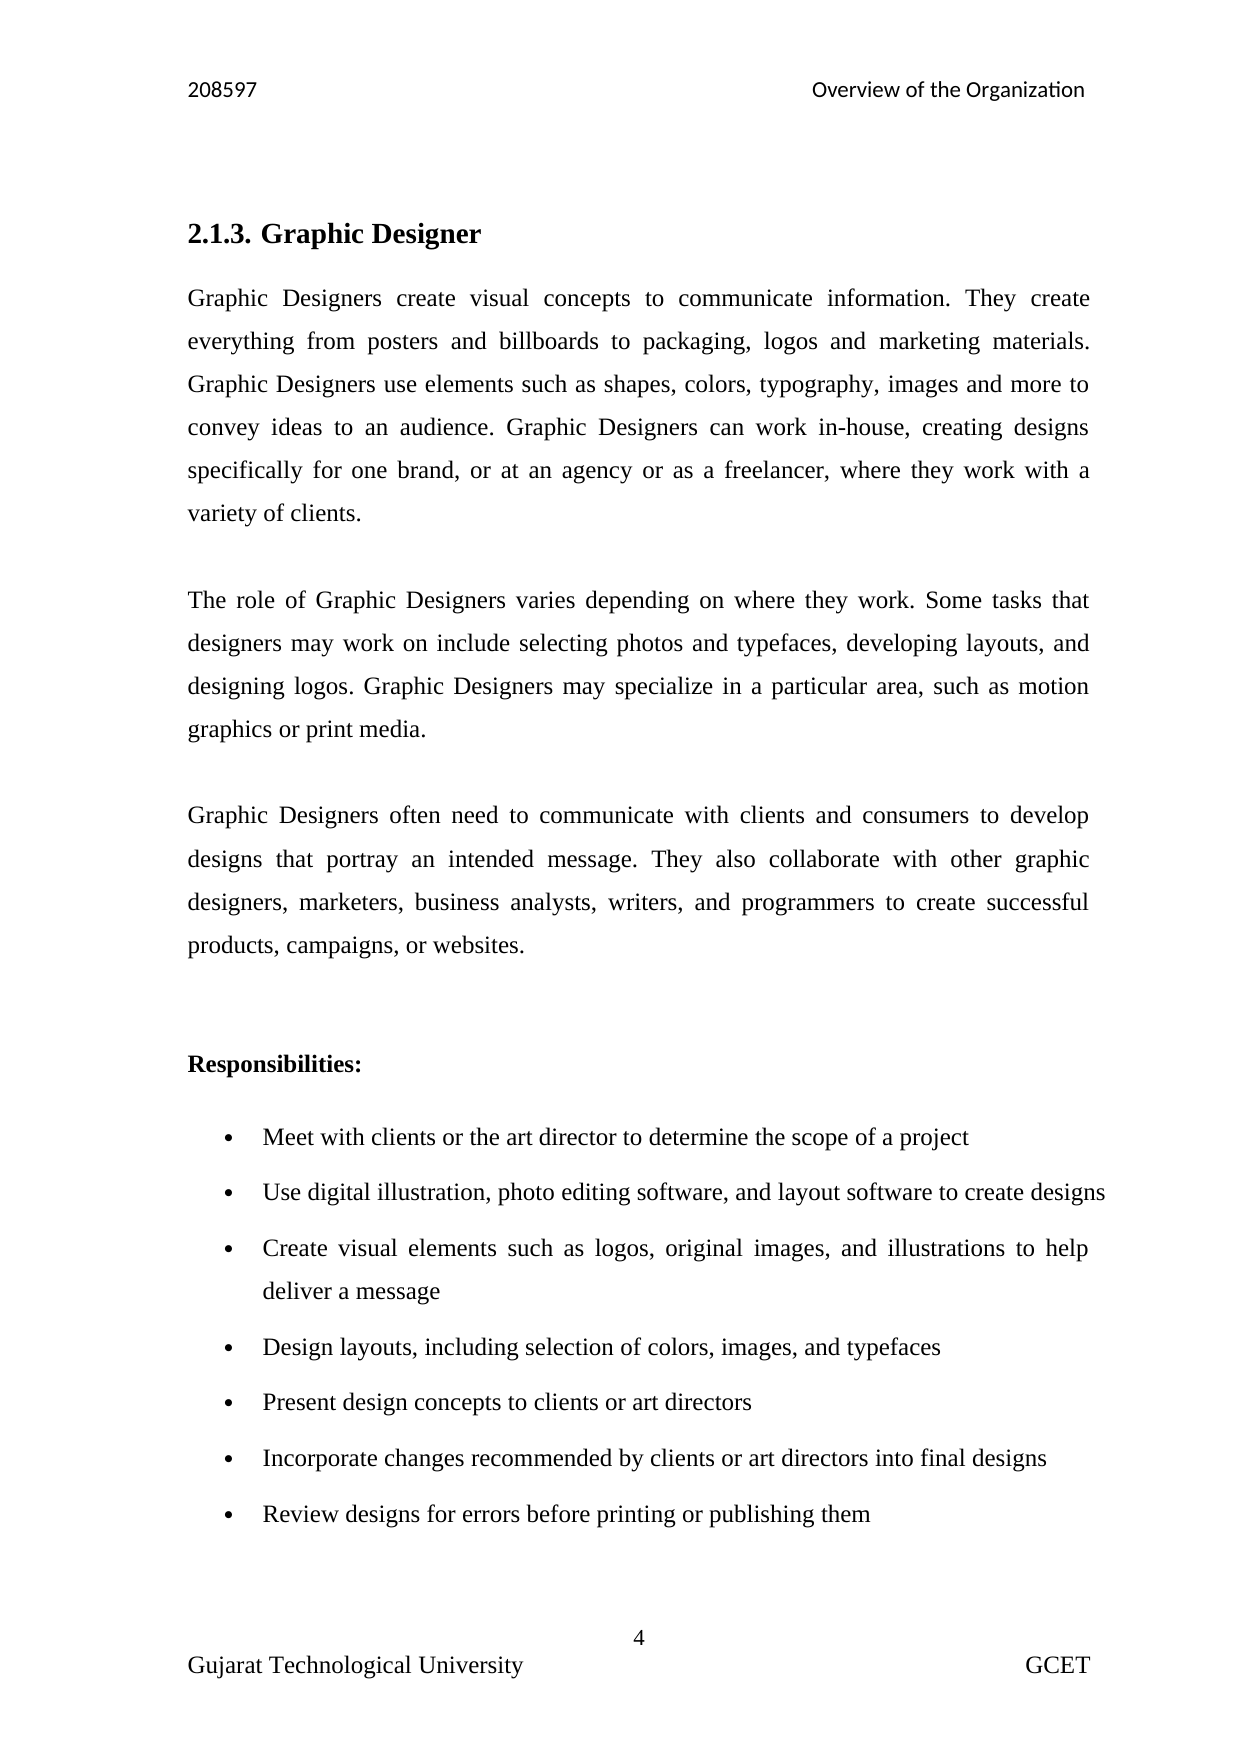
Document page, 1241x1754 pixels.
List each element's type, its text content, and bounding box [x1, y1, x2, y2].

list Incorporate changes recommended by clients or art directors into final designs [225, 1443, 1128, 1472]
subtitle Graphic Designer [187, 216, 1128, 249]
text Graphic Designers often need to communicate with clients and consumers to develop designs that portray an intended message. They also collaborate with other graphic designers, marketers, business analysts, writers, and programmers to create successful products, campaigns, or websites. [187, 801, 1090, 959]
list Meet with clients or the art director to determine the scope of a project [225, 1122, 1128, 1151]
list Create visual elements such as logos, original images, and illustrations to help deliver a message [225, 1233, 1090, 1305]
subtitle Responsibilities: [187, 1049, 1128, 1078]
list Present design concepts to clients or art directors [225, 1387, 1128, 1416]
list Use digital illustration, photo editing software, and layout software to create designs [225, 1177, 1128, 1206]
text The role of Graphic Designers varies depending on where they work. Some tasks that designers may work on include selecting photos and typefaces, developing layouts, and designing logos. Graphic Designers may specialize in a particular area, such as motion graphics or print media. [187, 585, 1090, 743]
list Design layouts, including selection of colors, images, and typefaces [225, 1332, 1128, 1361]
list Review designs for errors before printing or publishing them [225, 1499, 1128, 1527]
text Graphic Designers create visual concepts to communicate information. They create everything from posters and billboards to packaging, logos and marketing materials. Graphic Designers use elements such as shapes, colors, typography, images and more to convey ideas to an audience. Graphic Designers can work in-house, creating designs specifically for one brand, or at an agency or as a freelancer, where they work with a variety of clients. [187, 283, 1090, 527]
